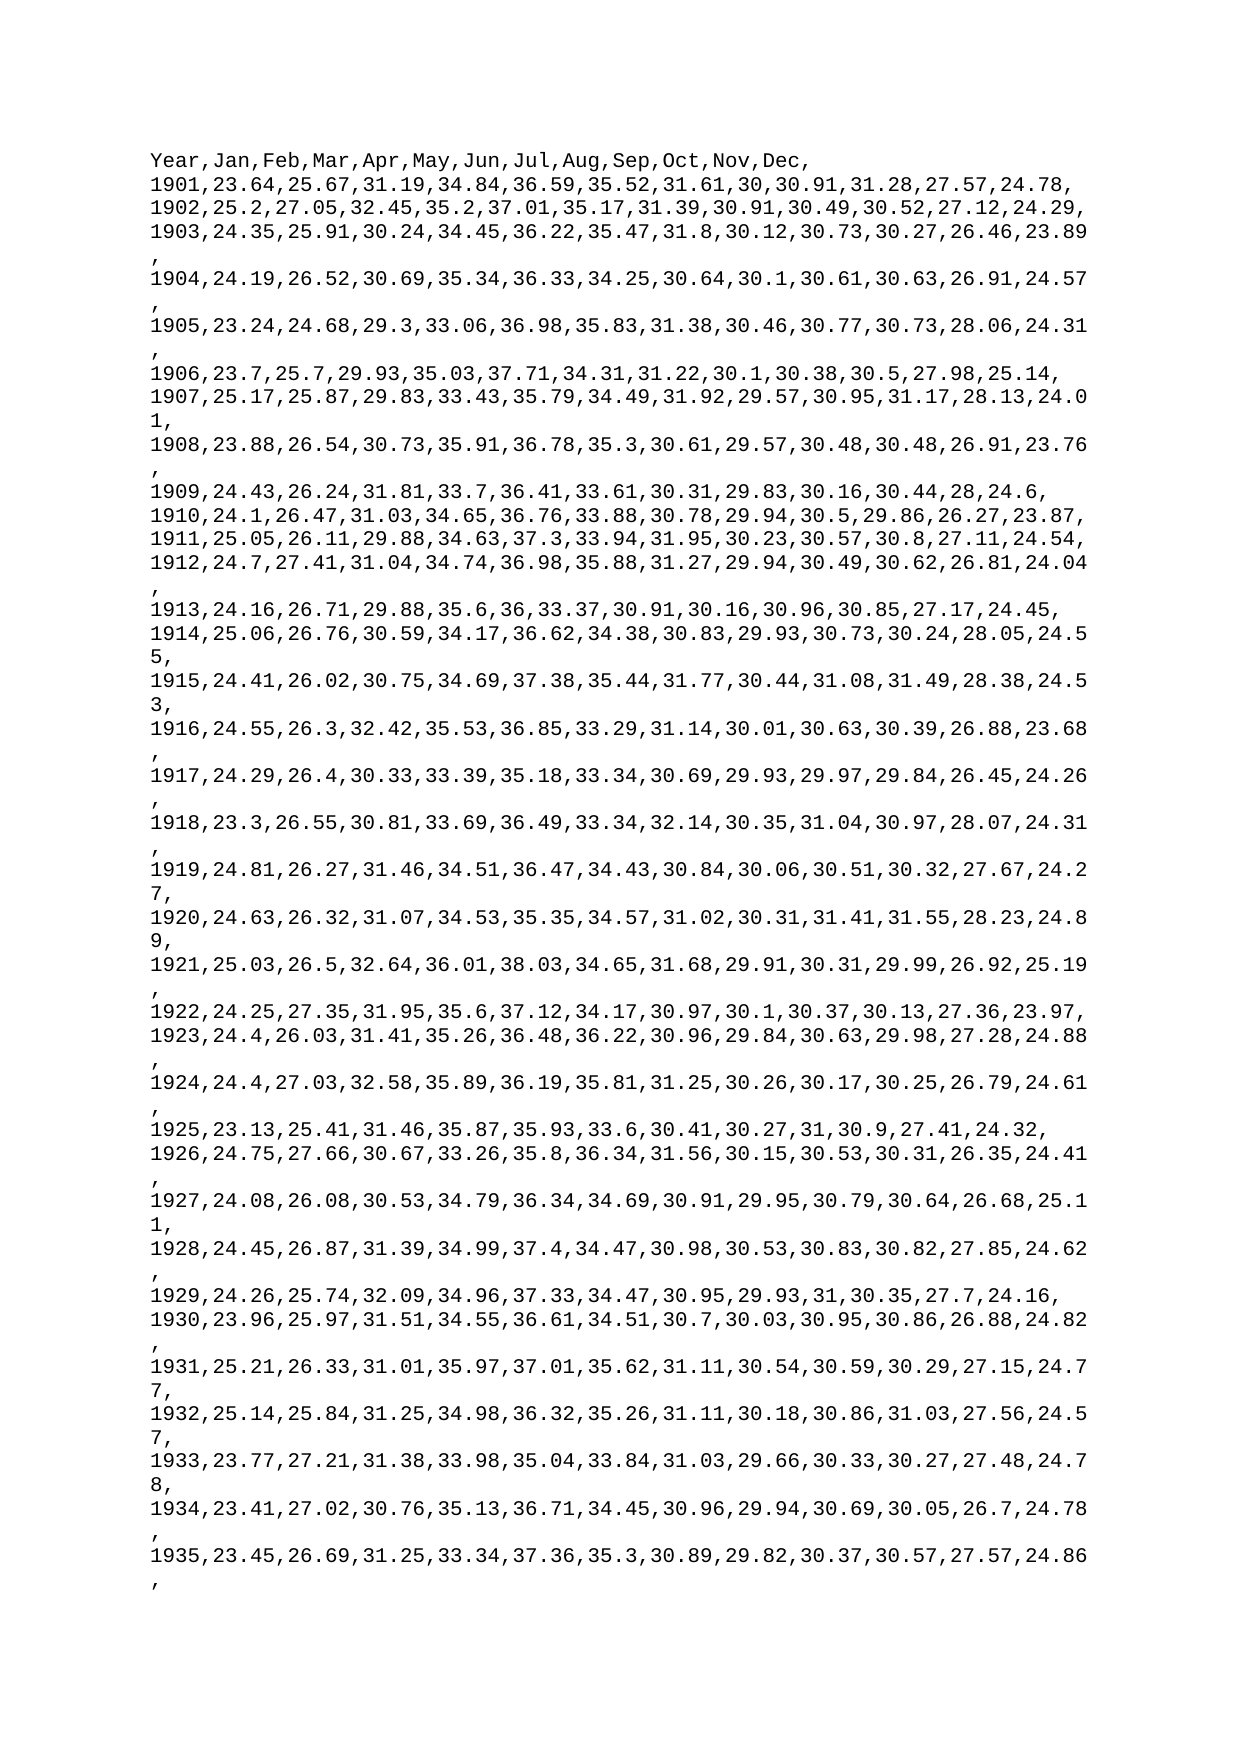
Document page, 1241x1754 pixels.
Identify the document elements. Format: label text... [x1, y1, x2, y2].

text 1909,24.43,26.24,31.81,33.7,36.41,33.61,30.31,29.83,30.16,30.44,28,24.6, [150, 481, 1090, 505]
text 1924,24.4,27.03,32.58,35.89,36.19,35.81,31.25,30.26,30.17,30.25,26.79,24.61, [150, 1072, 1090, 1119]
text 1919,24.81,26.27,31.46,34.51,36.47,34.43,30.84,30.06,30.51,30.32,27.67,24.27, [150, 859, 1090, 907]
text 1908,23.88,26.54,30.73,35.91,36.78,35.3,30.61,29.57,30.48,30.48,26.91,23.76, [150, 434, 1090, 481]
text 1905,23.24,24.68,29.3,33.06,36.98,35.83,31.38,30.46,30.77,30.73,28.06,24.31, [150, 316, 1090, 363]
text 1910,24.1,26.47,31.03,34.65,36.76,33.88,30.78,29.94,30.5,29.86,26.27,23.87, [150, 505, 1090, 528]
text 1930,23.96,25.97,31.51,34.55,36.61,34.51,30.7,30.03,30.95,30.86,26.88,24.82, [150, 1309, 1090, 1356]
text 1904,24.19,26.52,30.69,35.34,36.33,34.25,30.64,30.1,30.61,30.63,26.91,24.57, [150, 268, 1090, 316]
text 1923,24.4,26.03,31.41,35.26,36.48,36.22,30.96,29.84,30.63,29.98,27.28,24.88, [150, 1025, 1090, 1072]
text 1902,25.2,27.05,32.45,35.2,37.01,35.17,31.39,30.91,30.49,30.52,27.12,24.29, [150, 197, 1090, 221]
text 1933,23.77,27.21,31.38,33.98,35.04,33.84,31.03,29.66,30.33,30.27,27.48,24.78, [150, 1451, 1090, 1498]
text 1921,25.03,26.5,32.64,36.01,38.03,34.65,31.68,29.91,30.31,29.99,26.92,25.19, [150, 954, 1090, 1001]
text 1927,24.08,26.08,30.53,34.79,36.34,34.69,30.91,29.95,30.79,30.64,26.68,25.11, [150, 1190, 1090, 1238]
text 1926,24.75,27.66,30.67,33.26,35.8,36.34,31.56,30.15,30.53,30.31,26.35,24.41, [150, 1143, 1090, 1190]
text 1906,23.7,25.7,29.93,35.03,37.71,34.31,31.22,30.1,30.38,30.5,27.98,25.14, [150, 363, 1090, 386]
text Year,Jan,Feb,Mar,Apr,May,Jun,Jul,Aug,Sep,Oct,Nov,Dec, [150, 150, 1090, 174]
text 1928,24.45,26.87,31.39,34.99,37.4,34.47,30.98,30.53,30.83,30.82,27.85,24.62, [150, 1238, 1090, 1285]
text 1935,23.45,26.69,31.25,33.34,37.36,35.3,30.89,29.82,30.37,30.57,27.57,24.86, [150, 1545, 1090, 1592]
text 1903,24.35,25.91,30.24,34.45,36.22,35.47,31.8,30.12,30.73,30.27,26.46,23.89, [150, 221, 1090, 268]
text 1925,23.13,25.41,31.46,35.87,35.93,33.6,30.41,30.27,31,30.9,27.41,24.32, [150, 1119, 1090, 1143]
text 1922,24.25,27.35,31.95,35.6,37.12,34.17,30.97,30.1,30.37,30.13,27.36,23.97, [150, 1001, 1090, 1025]
text 1907,25.17,25.87,29.83,33.43,35.79,34.49,31.92,29.57,30.95,31.17,28.13,24.01, [150, 386, 1090, 434]
text 1915,24.41,26.02,30.75,34.69,37.38,35.44,31.77,30.44,31.08,31.49,28.38,24.53, [150, 670, 1090, 717]
text 1920,24.63,26.32,31.07,34.53,35.35,34.57,31.02,30.31,31.41,31.55,28.23,24.89, [150, 907, 1090, 954]
text 1912,24.7,27.41,31.04,34.74,36.98,35.88,31.27,29.94,30.49,30.62,26.81,24.04, [150, 552, 1090, 599]
text 1914,25.06,26.76,30.59,34.17,36.62,34.38,30.83,29.93,30.73,30.24,28.05,24.55, [150, 623, 1090, 670]
text 1917,24.29,26.4,30.33,33.39,35.18,33.34,30.69,29.93,29.97,29.84,26.45,24.26, [150, 765, 1090, 812]
text 1929,24.26,25.74,32.09,34.96,37.33,34.47,30.95,29.93,31,30.35,27.7,24.16, [150, 1285, 1090, 1309]
text 1931,25.21,26.33,31.01,35.97,37.01,35.62,31.11,30.54,30.59,30.29,27.15,24.77, [150, 1356, 1090, 1403]
text 1934,23.41,27.02,30.76,35.13,36.71,34.45,30.96,29.94,30.69,30.05,26.7,24.78, [150, 1498, 1090, 1545]
text 1932,25.14,25.84,31.25,34.98,36.32,35.26,31.11,30.18,30.86,31.03,27.56,24.57, [150, 1403, 1090, 1451]
text 1901,23.64,25.67,31.19,34.84,36.59,35.52,31.61,30,30.91,31.28,27.57,24.78, [150, 174, 1090, 197]
text 1911,25.05,26.11,29.88,34.63,37.3,33.94,31.95,30.23,30.57,30.8,27.11,24.54, [150, 528, 1090, 552]
text 1918,23.3,26.55,30.81,33.69,36.49,33.34,32.14,30.35,31.04,30.97,28.07,24.31, [150, 812, 1090, 859]
text 1913,24.16,26.71,29.88,35.6,36,33.37,30.91,30.16,30.96,30.85,27.17,24.45, [150, 599, 1090, 623]
text 1916,24.55,26.3,32.42,35.53,36.85,33.29,31.14,30.01,30.63,30.39,26.88,23.68, [150, 717, 1090, 765]
